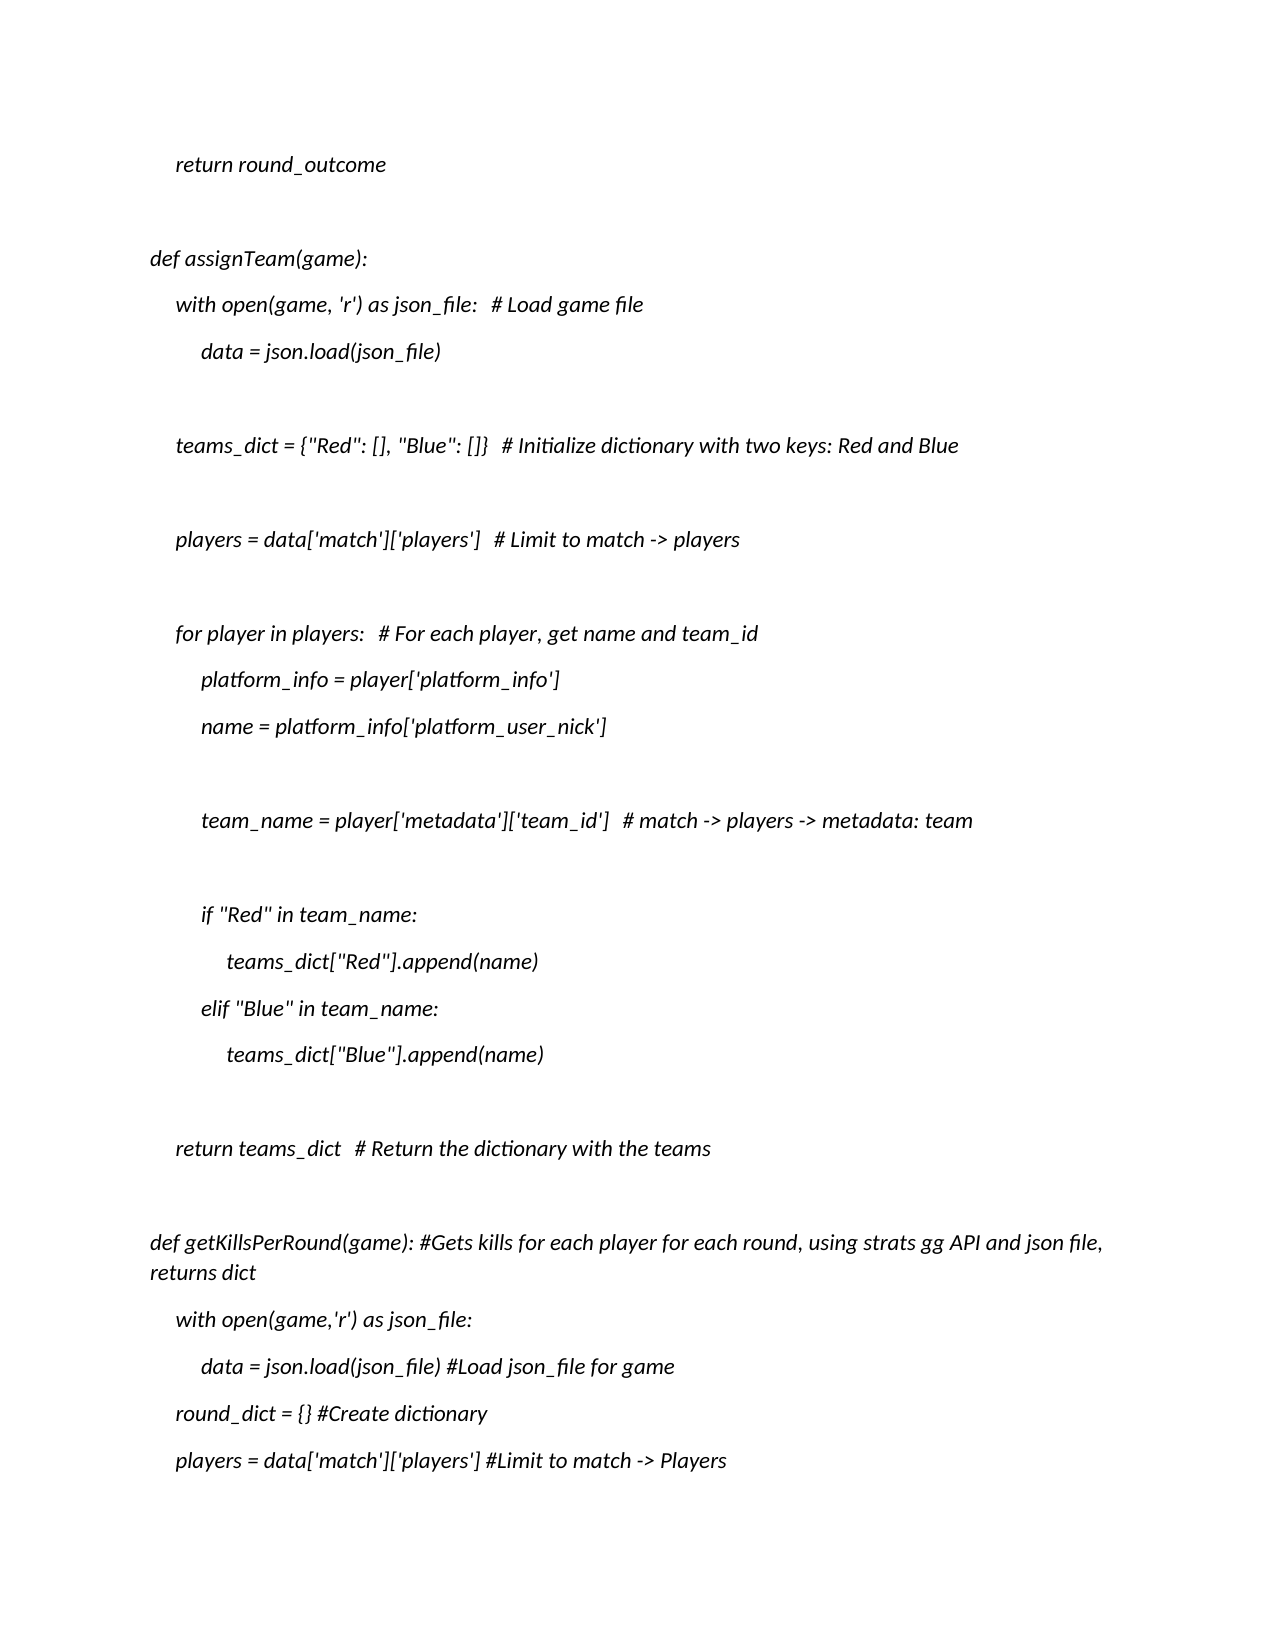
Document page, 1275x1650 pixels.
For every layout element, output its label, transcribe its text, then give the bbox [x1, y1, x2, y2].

text return round_outcome [150, 150, 1125, 178]
text teams_dict["Red"].append(name) [150, 947, 1125, 975]
text def assignTeam(game): [150, 244, 1125, 272]
text if "Red" in team_name: [150, 900, 1125, 928]
text round_dict = {} #Create dictionary [150, 1399, 1125, 1427]
text with open(game, 'r') as json_file: # Load game file [150, 291, 1125, 319]
text teams_dict = {"Red": [], "Blue": []} # Initialize dictionary with two keys: Red and Blue [150, 431, 1125, 459]
text data = json.load(json_file) #Load json_file for game [150, 1352, 1125, 1380]
text platform_info = player['platform_info'] [150, 666, 1125, 694]
text def getKillsPerRound(game): #Gets kills for each player for each round, using strats gg API and json file, returns dict [150, 1228, 1125, 1286]
text data = json.load(json_file) [150, 337, 1125, 366]
text with open(game,'r') as json_file: [150, 1305, 1125, 1333]
text players = data['match']['players'] #Limit to match -> Players [150, 1446, 1125, 1474]
text return teams_dict # Return the dictionary with the teams [150, 1134, 1125, 1162]
text team_name = player['metadata']['team_id'] # match -> players -> metadata: team [150, 806, 1125, 834]
text teams_dict["Blue"].append(name) [150, 1041, 1125, 1069]
text for player in players: # For each player, get name and team_id [150, 619, 1125, 647]
text players = data['match']['players'] # Limit to match -> players [150, 525, 1125, 553]
text elif "Blue" in team_name: [150, 994, 1125, 1022]
text name = platform_info['platform_user_nick'] [150, 712, 1125, 741]
